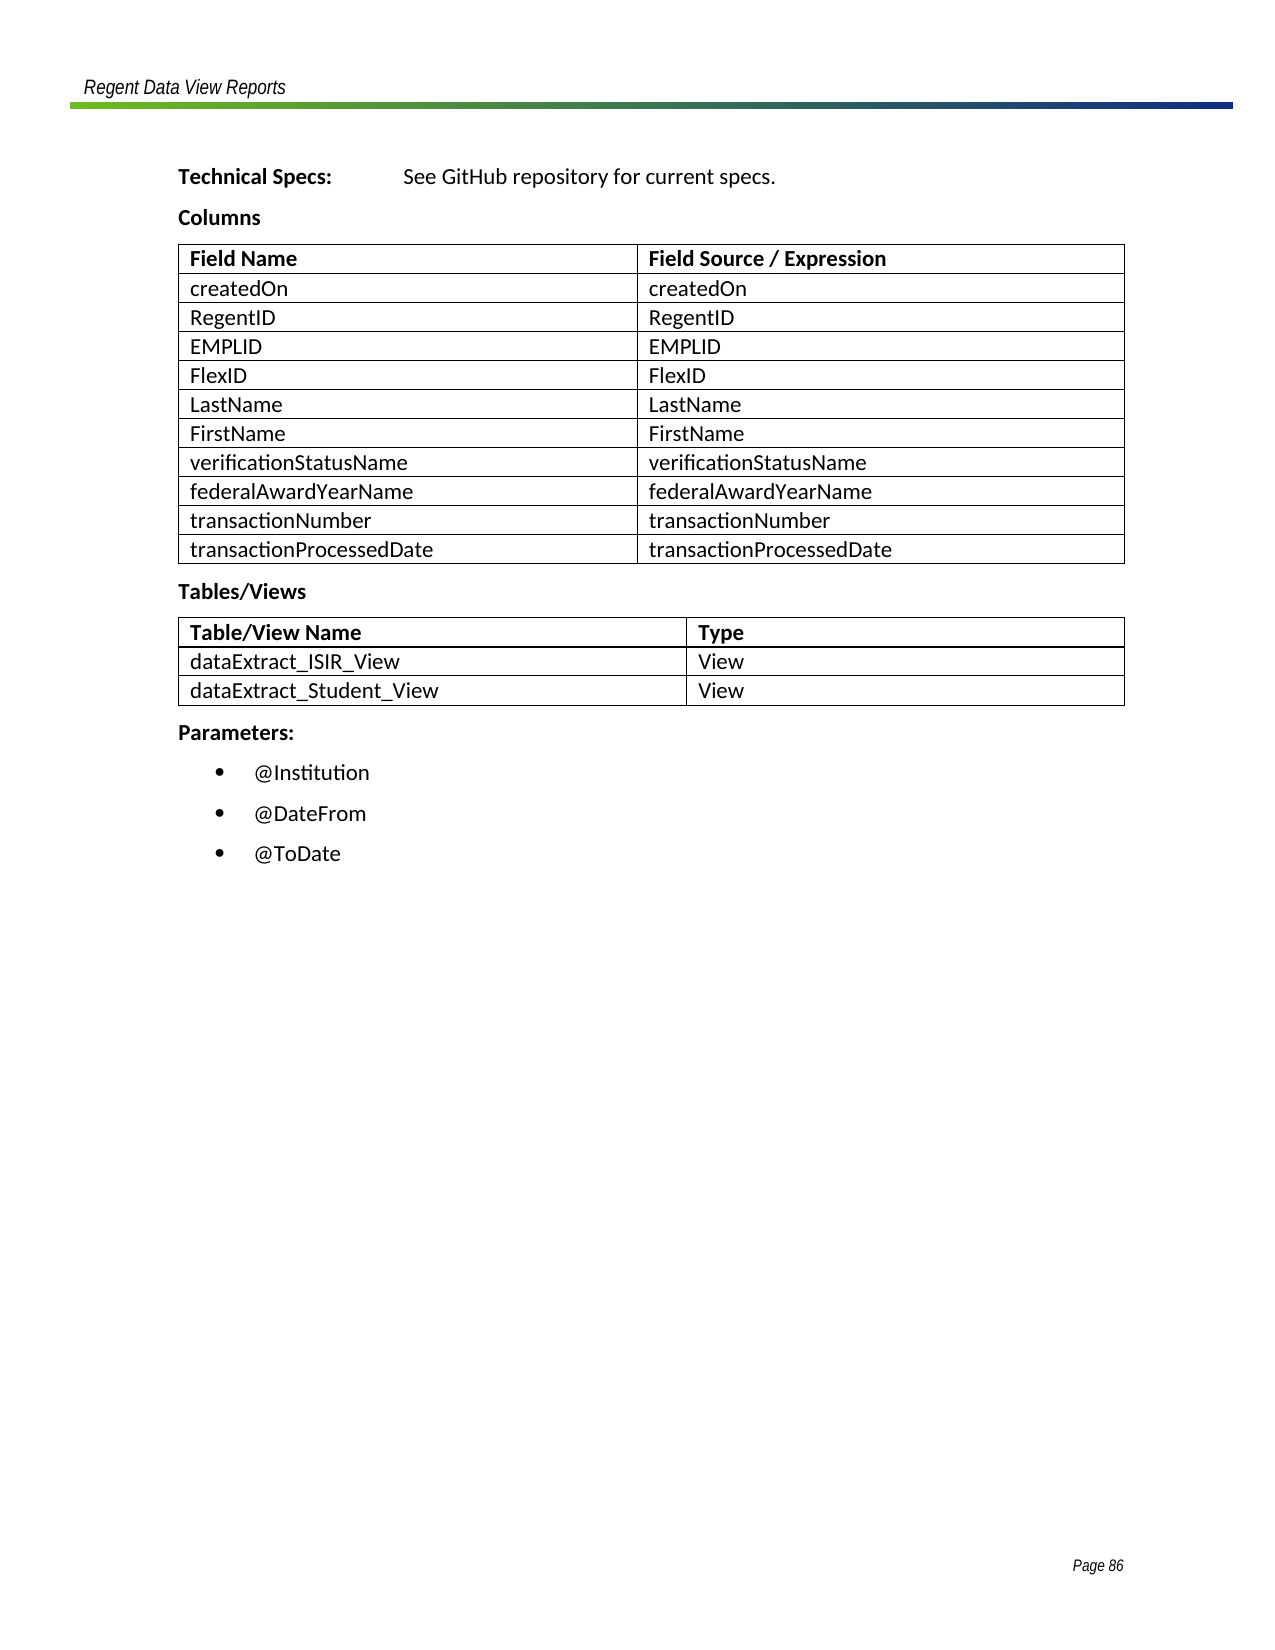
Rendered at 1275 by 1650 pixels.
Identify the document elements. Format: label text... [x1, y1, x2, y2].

table_cell verificationStatusName [179, 448, 637, 476]
table_cell RegentID [638, 303, 1124, 331]
table_cell federalAwardYearName [638, 477, 1124, 505]
table_cell EMPLID [638, 332, 1124, 360]
table_cell dataExtract_Student_View [179, 676, 686, 704]
table_cell FlexID [179, 361, 637, 389]
table_header Field Name [179, 245, 637, 273]
table_cell transactionNumber [179, 506, 637, 534]
table_cell LastName [179, 390, 637, 418]
table_cell View [687, 676, 1124, 704]
text Parameters: [178, 718, 1125, 746]
table_header Table/View Name [179, 618, 686, 646]
table_cell View [687, 648, 1124, 675]
table_cell EMPLID [179, 332, 637, 360]
table_cell transactionNumber [638, 506, 1124, 534]
table_cell createdOn [638, 274, 1124, 302]
table_cell transactionProcessedDate [179, 535, 637, 563]
table_cell FirstName [638, 419, 1124, 447]
table_cell FirstName [179, 419, 637, 447]
table_cell createdOn [179, 274, 637, 302]
list @ToDate [216, 839, 1125, 868]
text Technical Specs: See GitHub repository for current specs. [178, 162, 1125, 191]
list @Institution [216, 758, 1125, 787]
table_cell FlexID [638, 361, 1124, 389]
list @DateFrom [216, 799, 1125, 827]
table_cell transactionProcessedDate [638, 535, 1124, 563]
table_header Type [687, 618, 1124, 646]
table_cell federalAwardYearName [179, 477, 637, 505]
text Columns [178, 203, 1125, 231]
table_cell verificationStatusName [638, 448, 1124, 476]
table_cell RegentID [179, 303, 637, 331]
text Tables/Views [178, 577, 1125, 605]
table_cell dataExtract_ISIR_View [179, 648, 686, 675]
table_cell LastName [638, 390, 1124, 418]
table_header Field Source / Expression [638, 245, 1124, 273]
